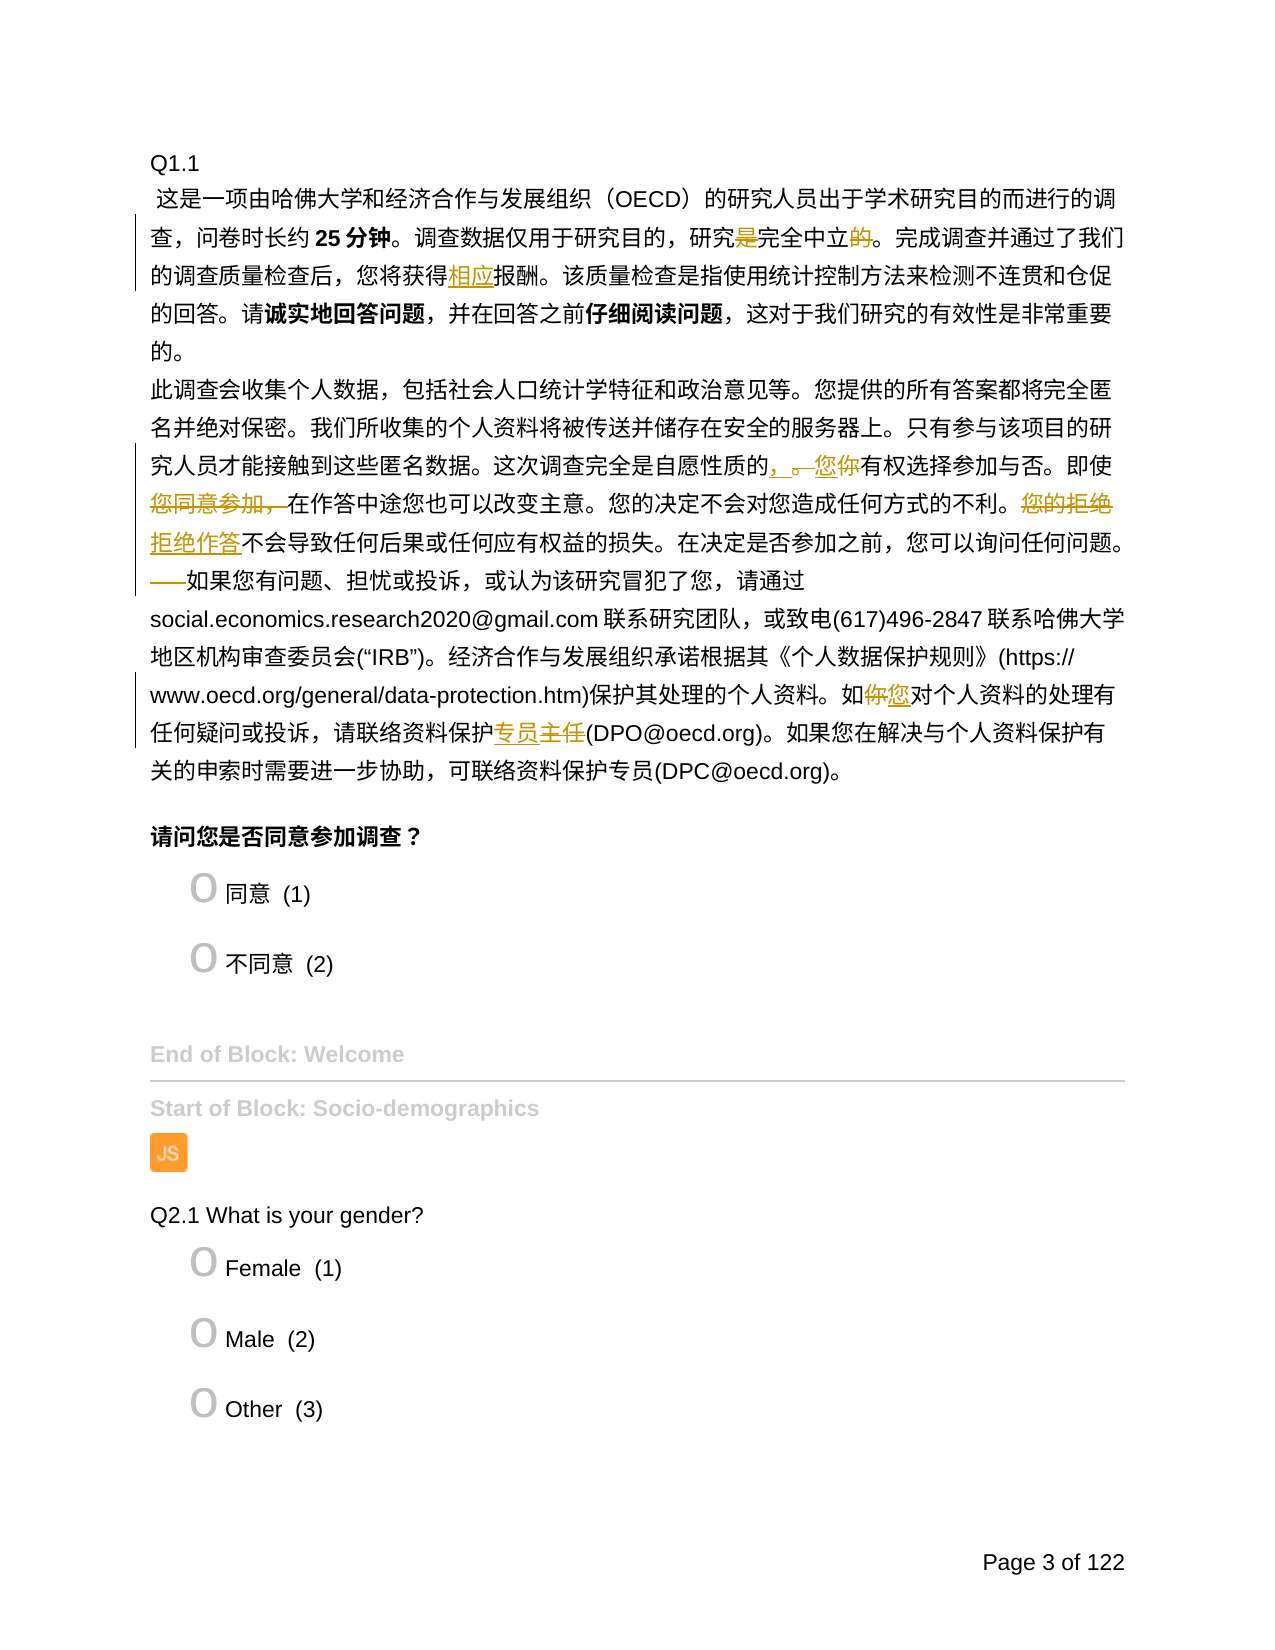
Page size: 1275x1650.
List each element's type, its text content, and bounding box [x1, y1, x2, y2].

picture [150, 1133, 188, 1172]
list Female (1) [187, 1232, 1125, 1293]
list 不同意 (2) [187, 928, 1125, 989]
text End of Block: Welcome [150, 1041, 1125, 1067]
text Q1.1 这是一项由哈佛大学和经济合作与发展组织（OECD）的研究人员出于学术研究目的而进行的调查，问卷时长约25分钟。调查数据仅用于研究目的，研究完全中立。完成调查并通过了我们的调查质量检查后，您将获得报酬。该质量检查是指使用统计控制方法来检测不连贯和仓促的回答。请诚实地回答问题，并在回答之前仔细阅读问题，这对于我们研究的有效性是非常重要的。 此调查会收集个人数据，包括社会人口统计学特征和政治意见等。您提供的所有答案都将完全匿名并绝对保密。我们所收集的个人资料将被传送并储存在安全的服务器上。只有参与该项目的研究人员才能接触到这些匿名数据。这次调查完全是自愿性质的有权选择参加与否。即使在作答中途您也可以改变主意。您的决定不会对您造成任何方式的不利。不会导致任何后果或任何应有权益的损失。在决定是否参加之前，您可以询问任何问题。如果您有问题、担忧或投诉，或认为该研究冒犯了您，请通过social.economics.research2020@gmail.com联系研究团队，或致电(617)496-2847联系哈佛大学地区机构审查委员会(“IRB”)。经济合作与发展组织承诺根据其《个人数据保护规则》(https://www.oecd.org/general/data-protection.htm)保护其处理的个人资料。如对个人资料的处理有任何疑问或投诉，请联络资料保护(DPO@oecd.org)。如果您在解决与个人资料保护有关的申索时需要进一步协助，可联络资料保护专员(DPC@oecd.org)。 请问您是否同意参加调查？ [150, 150, 1125, 852]
list Male (2) [187, 1302, 1125, 1364]
list 同意 (1) [187, 857, 1125, 918]
text Q2.1 What is your gender? [150, 1202, 1125, 1228]
list Other (3) [187, 1373, 1125, 1434]
text Start of Block: Socio-demographics [150, 1095, 1125, 1121]
